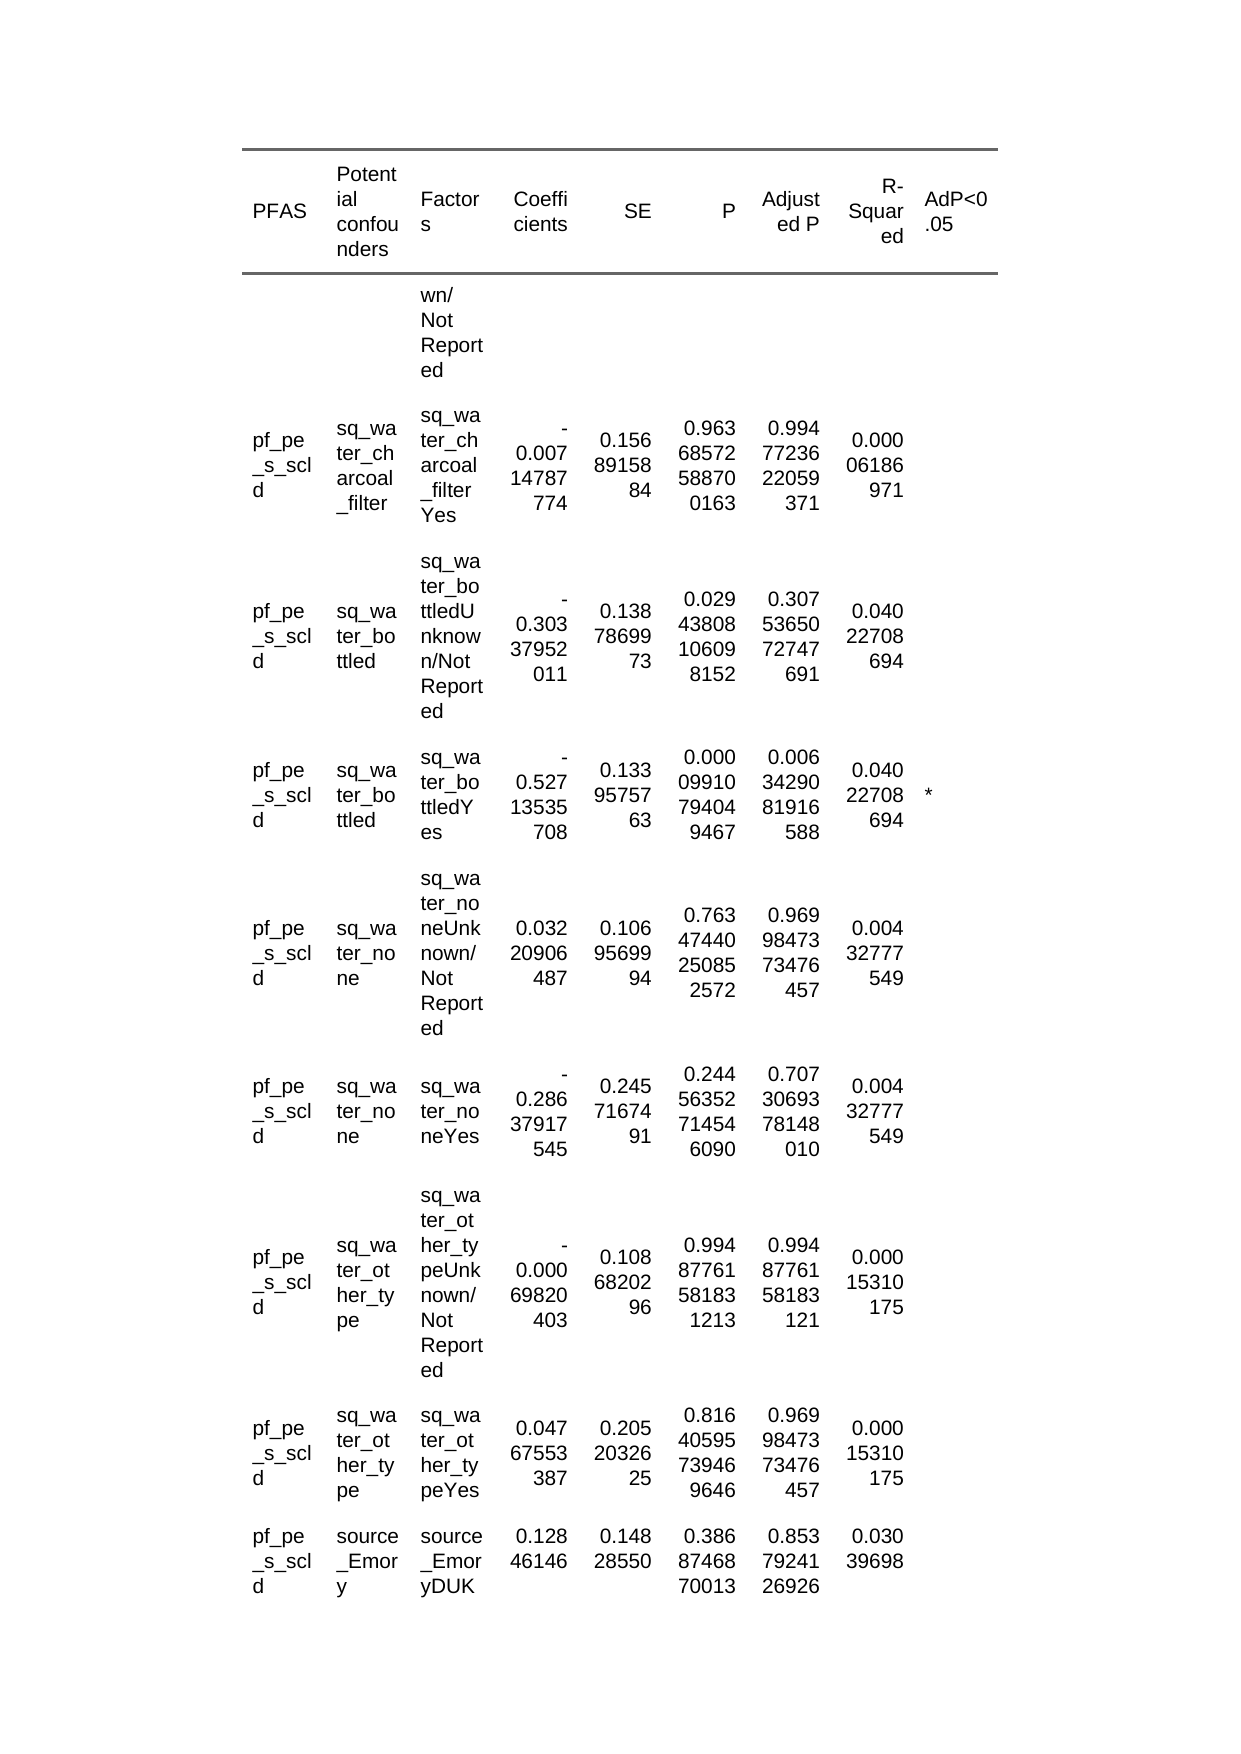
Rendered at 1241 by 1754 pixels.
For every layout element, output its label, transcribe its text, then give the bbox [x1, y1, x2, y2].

table_header AdP<0.05 [914, 151, 998, 272]
table_header Coefficients [494, 151, 578, 272]
table_header Adjusted P [746, 151, 830, 272]
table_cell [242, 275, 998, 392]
table_header R-Squared [830, 151, 914, 272]
table_header SE [578, 151, 662, 272]
table_header P [662, 151, 746, 272]
table_header PFAS [242, 151, 326, 272]
table_header Potential confounders [326, 151, 410, 272]
table_header Factors [410, 151, 494, 272]
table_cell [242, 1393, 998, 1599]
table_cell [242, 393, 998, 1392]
